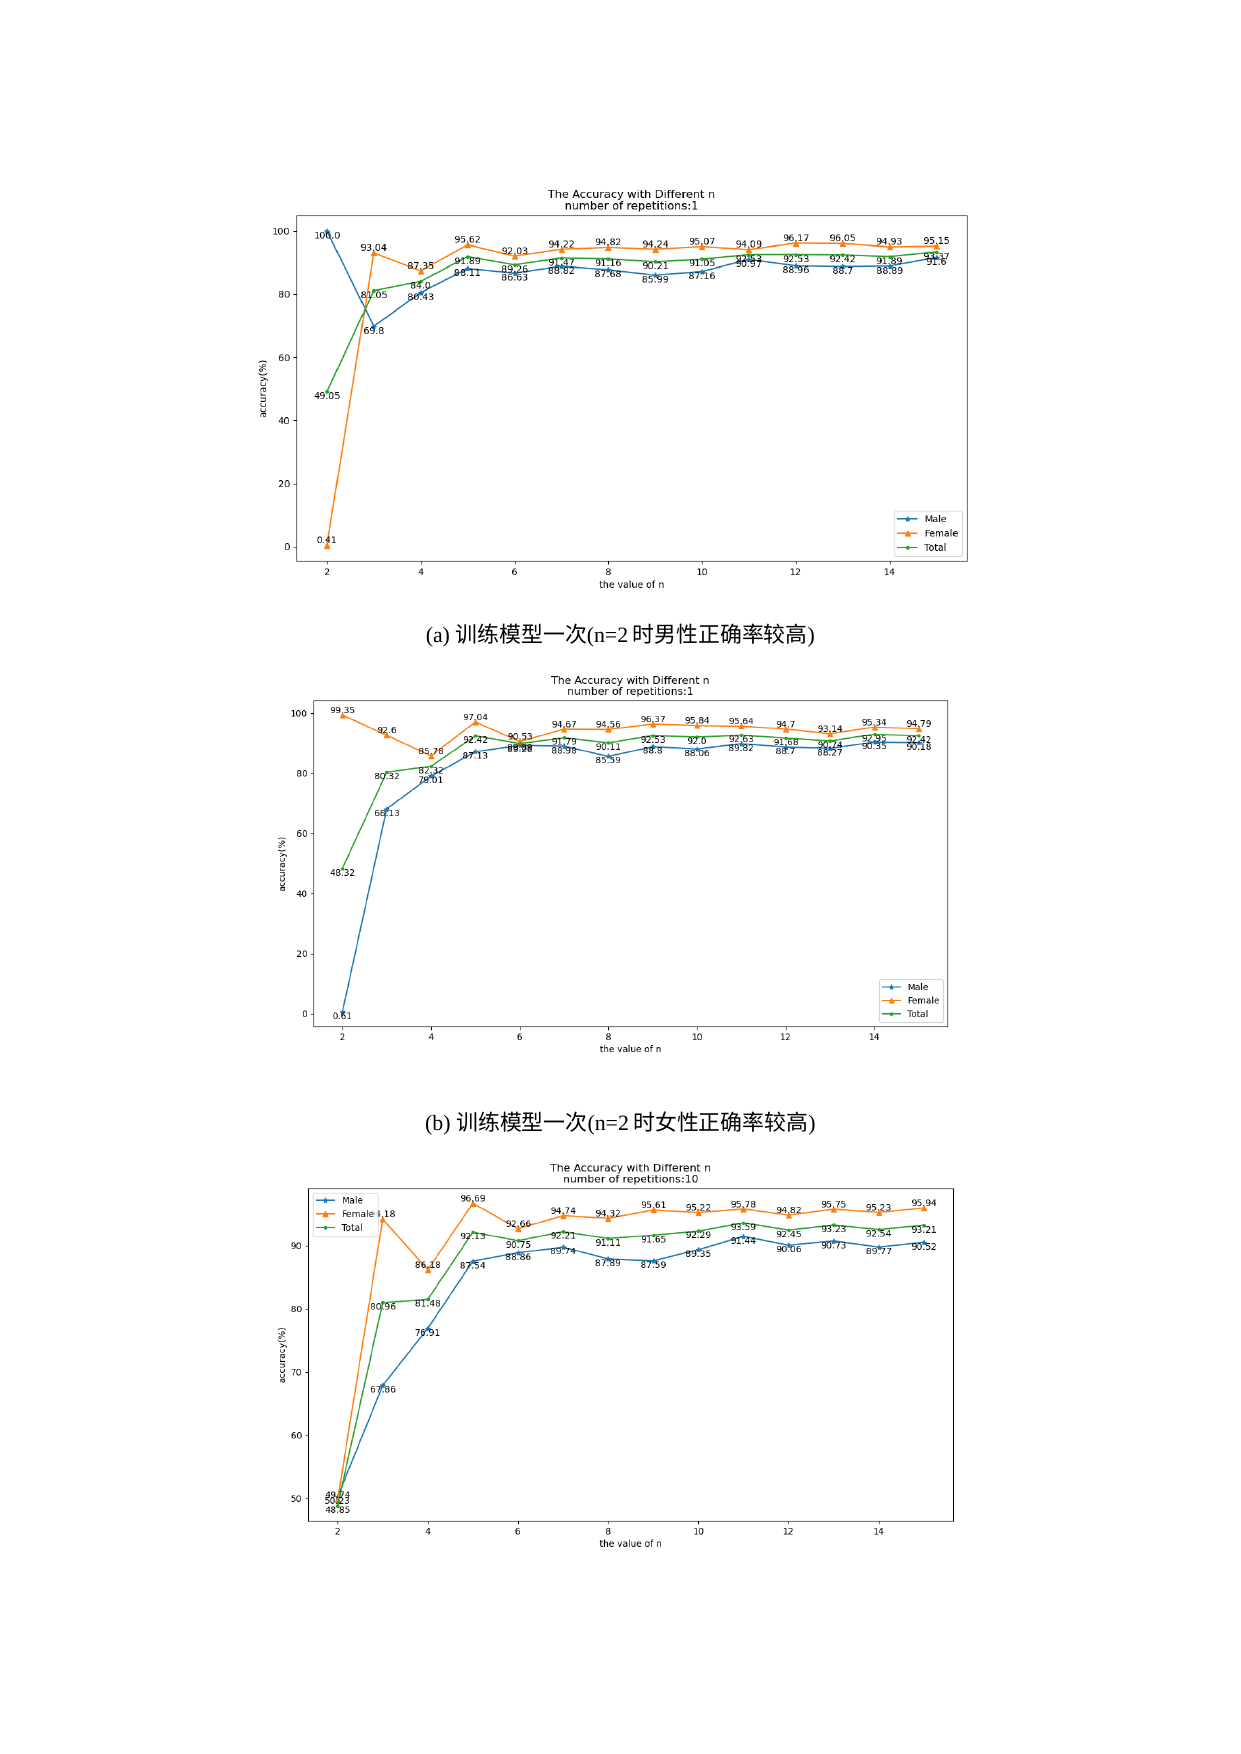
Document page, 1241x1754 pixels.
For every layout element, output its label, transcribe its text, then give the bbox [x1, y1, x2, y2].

picture [212, 649, 1029, 1073]
picture [188, 162, 1053, 610]
text (a) 训练模型一次(n=2时男性正确率较高) [187, 617, 1053, 649]
text (b) 训练模型一次(n=2时女性正确率较高) [187, 1104, 1053, 1137]
picture [205, 1137, 1036, 1568]
